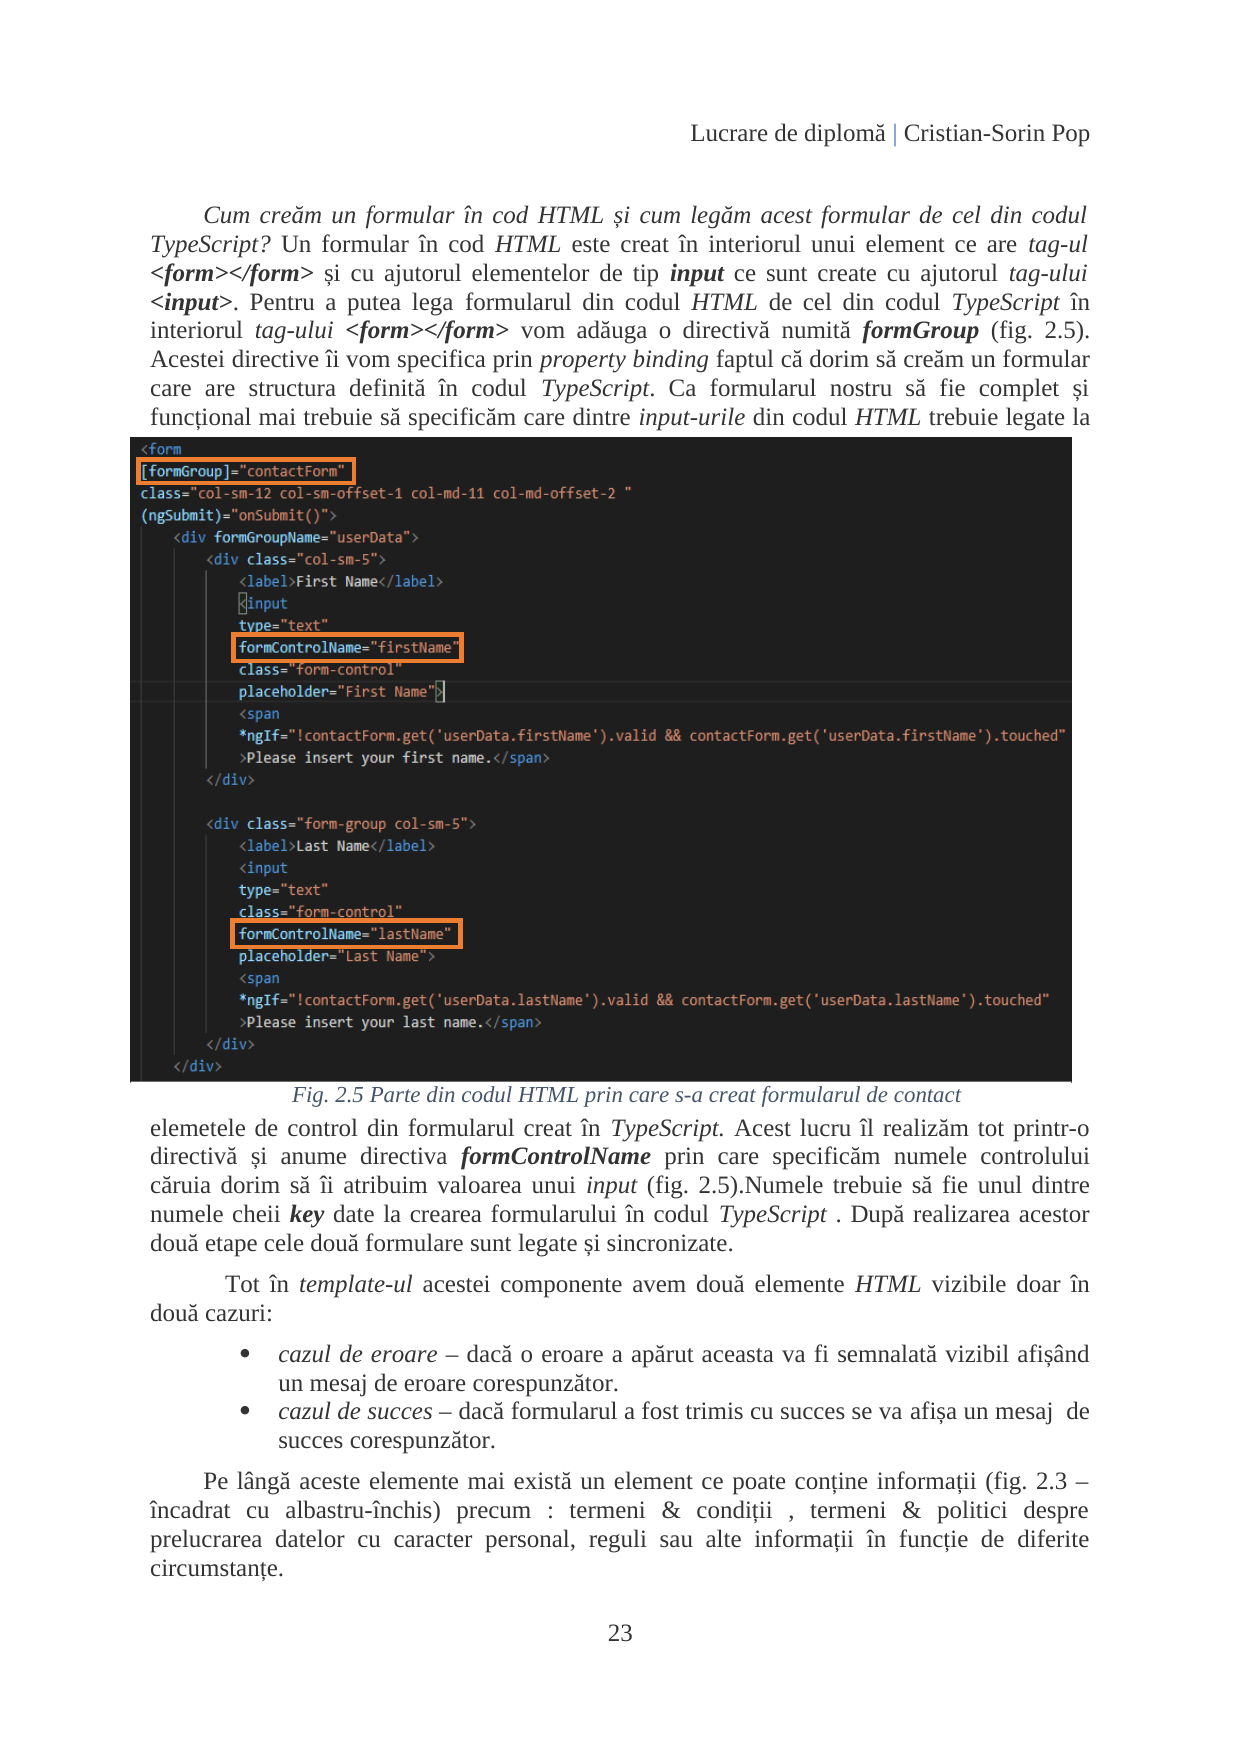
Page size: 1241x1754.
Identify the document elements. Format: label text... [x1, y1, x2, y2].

list cazul de succes – dacă formularul a fost trimis cu succes se va afișa un mesaj de succes corespunzător. [241, 1396, 1090, 1454]
picture [130, 437, 1072, 1081]
text Tot în template-ul acestei componente avem două elemente HTML vizibile doar în două cazuri: [150, 1269, 1090, 1326]
list cazul de eroare – dacă o eroare a apărut aceasta va fi semnalată vizibil afișând un mesaj de eroare corespunzător. [241, 1339, 1090, 1396]
text Pe lângă aceste elemente mai există un element ce poate conține informații (fig. 2.3 – încadrat cu albastru-închis) precum : termeni & condiții , termeni & politici despre prelucrarea datelor cu caracter personal, reguli sau alte informații în funcție de diferite circumstanțe. [150, 1466, 1090, 1581]
